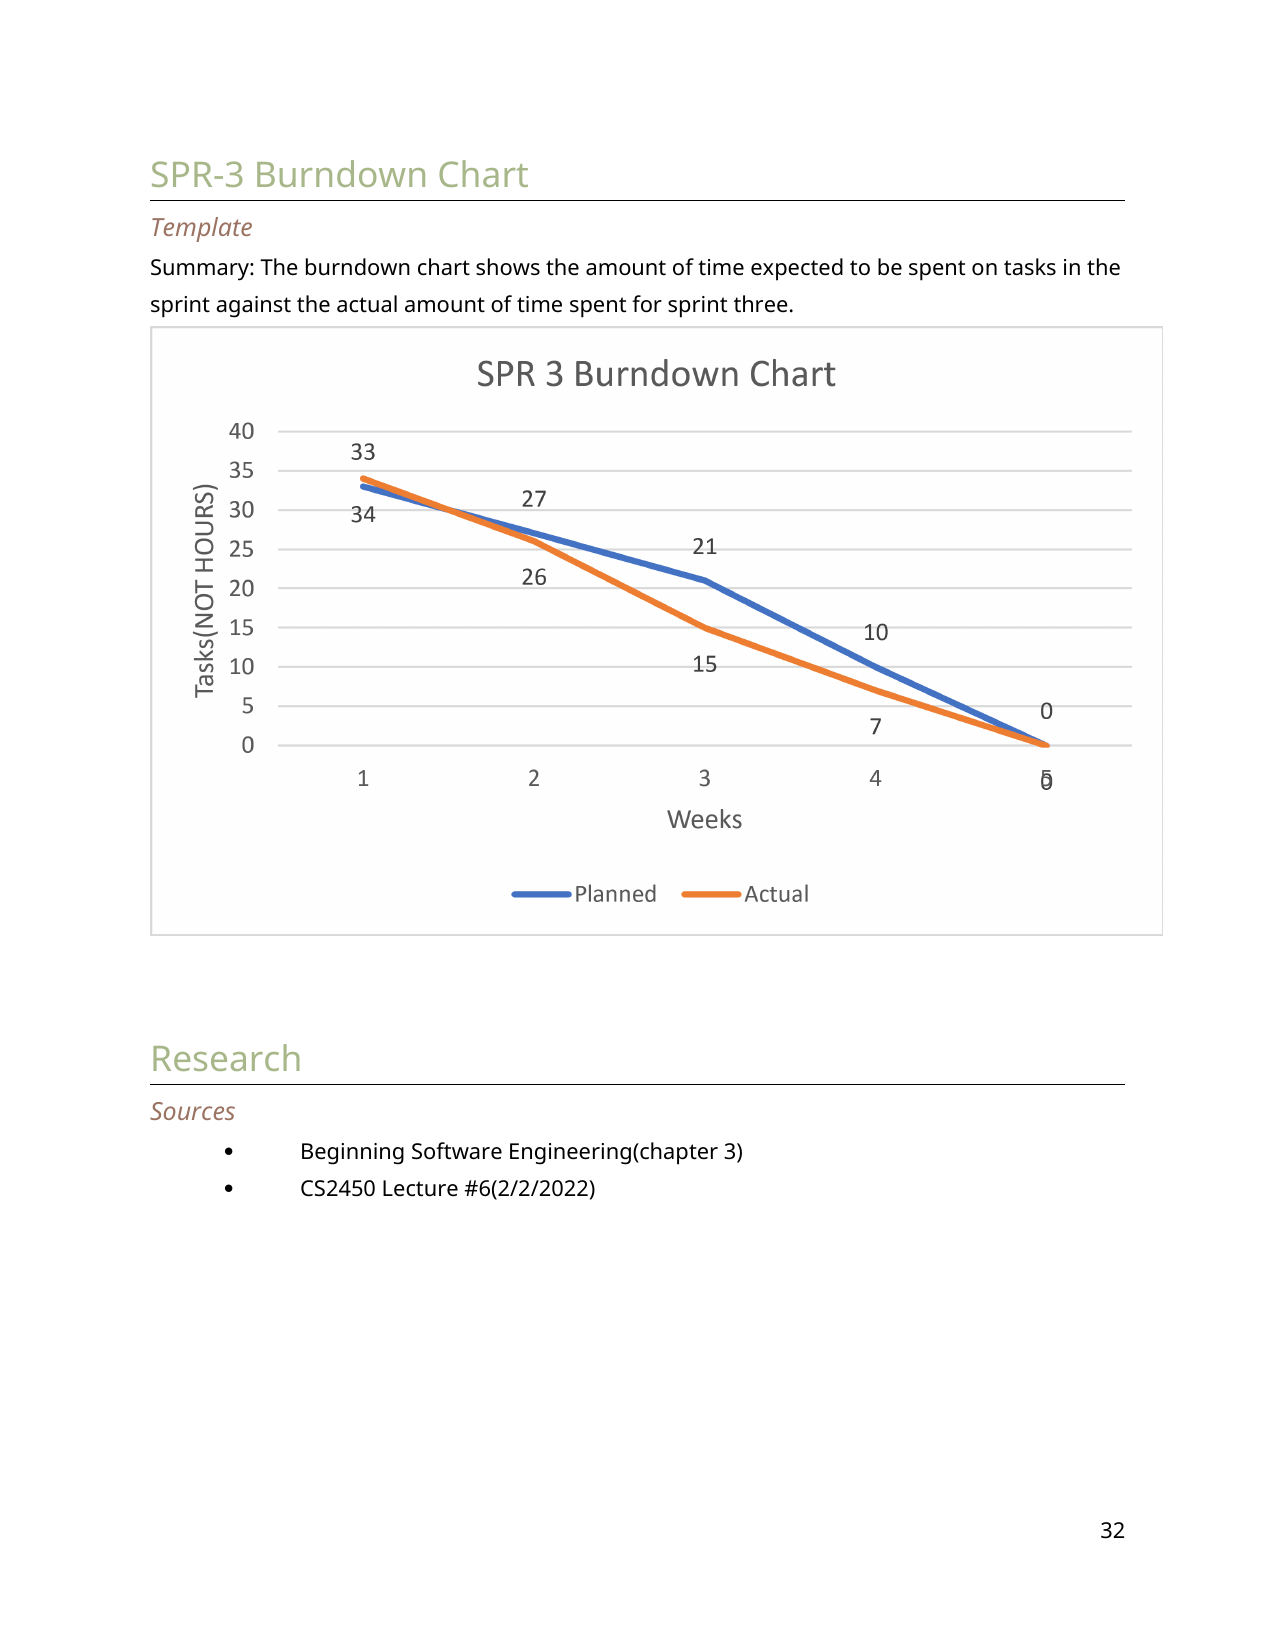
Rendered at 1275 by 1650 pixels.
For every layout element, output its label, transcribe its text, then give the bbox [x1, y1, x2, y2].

list CS2450 Lecture #6(2/2/2022) [225, 1173, 1125, 1203]
list Beginning Software Engineering(chapter 3) [225, 1136, 1125, 1166]
text Research [150, 1033, 1125, 1084]
text Summary: The burndown chart shows the amount of time expected to be spent on tasks in the sprint against the actual amount of time spent for sprint three. [150, 252, 1125, 319]
text SPR-3 Burndown Chart [150, 150, 1125, 200]
text Template [150, 210, 1125, 244]
picture [150, 326, 1163, 936]
text Sources [150, 1093, 1125, 1127]
